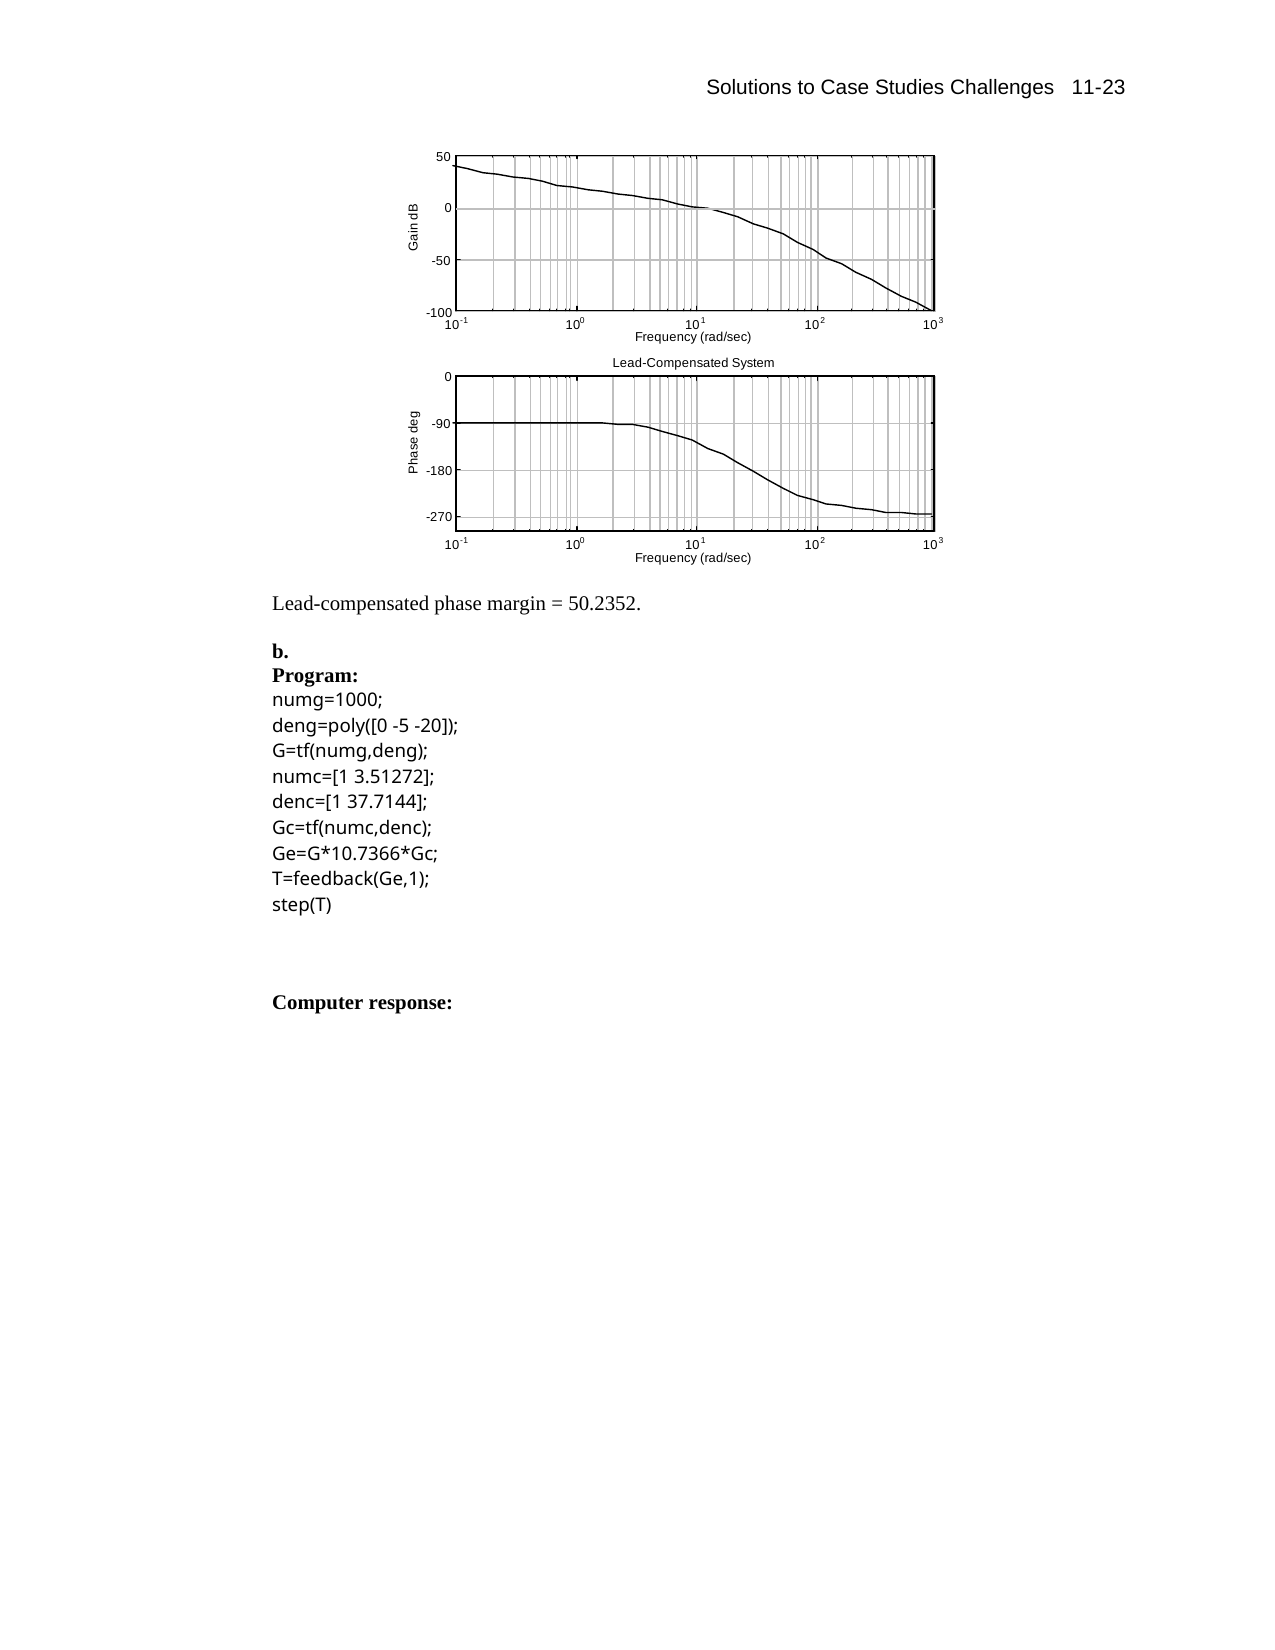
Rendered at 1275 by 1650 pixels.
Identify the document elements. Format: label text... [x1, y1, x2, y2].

text b. [272, 639, 1125, 663]
text Gc=tf(numc,denc); [272, 814, 1127, 840]
text G=tf(numg,deng); [272, 738, 1127, 763]
text Ge=G*10.7366*Gc; [272, 840, 1127, 865]
text T=feedback(Ge,1); [272, 865, 1127, 891]
text denc=[1 37.7144]; [272, 789, 1127, 814]
text numg=1000; [272, 687, 1127, 712]
text numc=[1 3.51272]; [272, 763, 1127, 789]
text Computer response: [272, 990, 1127, 1014]
text deng=poly([0 -5 -20]); [272, 712, 1127, 738]
text Program: [272, 663, 1125, 687]
text step(T) [272, 891, 1127, 916]
text Lead-compensated phase margin = 50.2352. [272, 591, 1125, 614]
